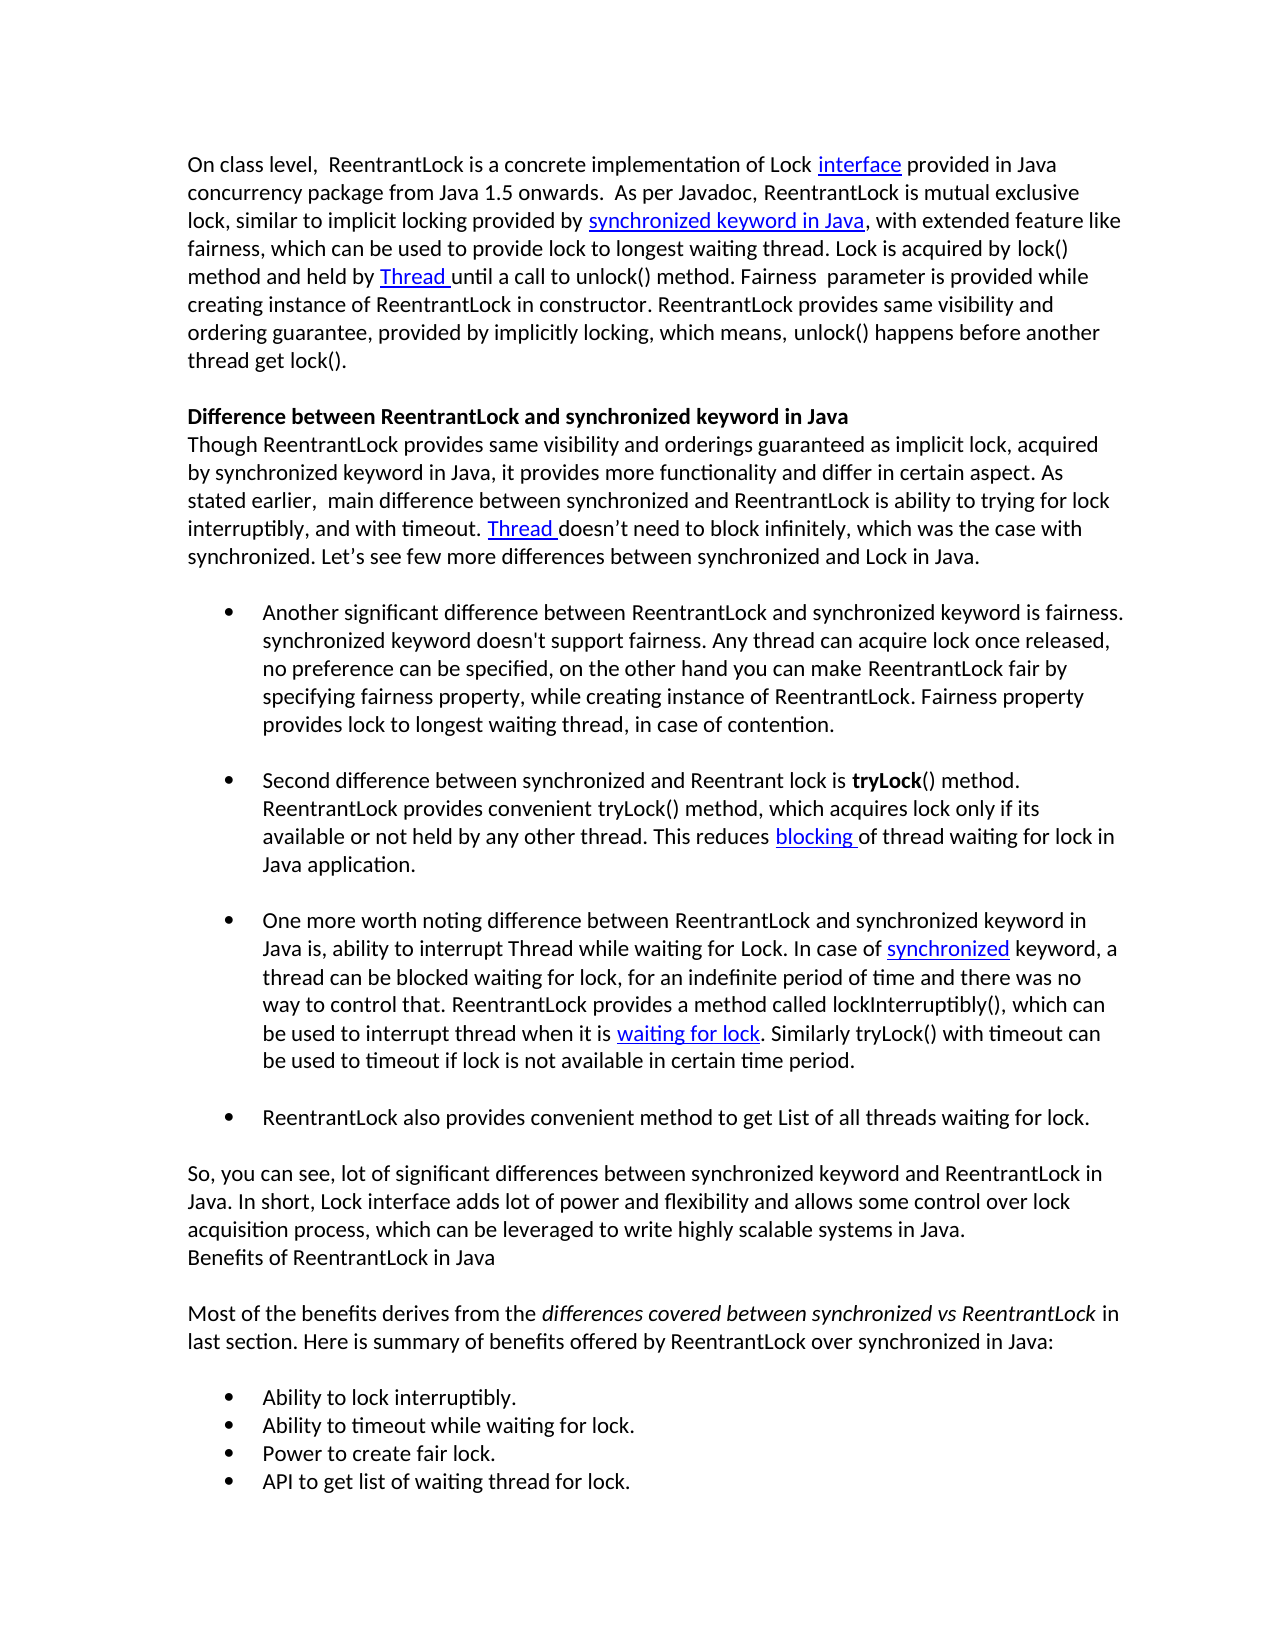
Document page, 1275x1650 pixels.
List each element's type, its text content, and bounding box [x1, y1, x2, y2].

list Second difference between synchronized and Reentrant lock is tryLock() method. ReentrantLock provides convenient tryLock() method, which acquires lock only if its available or not held by any other thread. This reduces blocking of thread waiting for lock in Java application. [225, 766, 1125, 878]
text Difference between ReentrantLock and synchronized keyword in Java [187, 402, 1125, 430]
list Ability to lock interruptibly. [225, 1383, 1125, 1411]
list API to get list of waiting thread for lock. [225, 1467, 1125, 1495]
text On class level, ReentrantLock is a concrete implementation of Lock interface provided in Java concurrency package from Java 1.5 onwards. As per Javadoc, ReentrantLock is mutual exclusive lock, similar to implicit locking provided by synchronized keyword in Java, with extended feature like fairness, which can be used to provide lock to longest waiting thread. Lock is acquired by lock() method and held by Thread until a call to unlock() method. Fairness parameter is provided while creating instance of ReentrantLock in constructor. ReentrantLock provides same visibility and ordering guarantee, provided by implicitly locking, which means, unlock() happens before another thread get lock(). [187, 150, 1125, 374]
text So, you can see, lot of significant differences between synchronized keyword and ReentrantLock in Java. In short, Lock interface adds lot of power and flexibility and allows some control over lock acquisition process, which can be leveraged to write highly scalable systems in Java. [187, 1159, 1125, 1243]
list Ability to timeout while waiting for lock. [225, 1411, 1125, 1439]
list ReentrantLock also provides convenient method to get List of all threads waiting for lock. [225, 1103, 1125, 1131]
list One more worth noting difference between ReentrantLock and synchronized keyword in Java is, ability to interrupt Thread while waiting for Lock. In case of synchronized keyword, a thread can be blocked waiting for lock, for an indefinite period of time and there was no way to control that. ReentrantLock provides a method called lockInterruptibly(), which can be used to interrupt thread when it is waiting for lock. Similarly tryLock() with timeout can be used to timeout if lock is not available in certain time period. [225, 907, 1125, 1075]
list Power to create fair lock. [225, 1439, 1125, 1467]
text Most of the benefits derives from the differences covered between synchronized vs ReentrantLock in last section. Here is summary of benefits offered by ReentrantLock over synchronized in Java: [187, 1299, 1125, 1355]
text Benefits of ReentrantLock in Java [187, 1243, 1125, 1271]
list Another significant difference between ReentrantLock and synchronized keyword is fairness. synchronized keyword doesn't support fairness. Any thread can acquire lock once released, no preference can be specified, on the other hand you can make ReentrantLock fair by specifying fairness property, while creating instance of ReentrantLock. Fairness property provides lock to longest waiting thread, in case of contention. [225, 598, 1125, 738]
text Though ReentrantLock provides same visibility and orderings guaranteed as implicit lock, acquired by synchronized keyword in Java, it provides more functionality and differ in certain aspect. As stated earlier, main difference between synchronized and ReentrantLock is ability to trying for lock interruptibly, and with timeout. Thread doesn’t need to block infinitely, which was the case with synchronized. Let’s see few more differences between synchronized and Lock in Java. [187, 430, 1125, 570]
